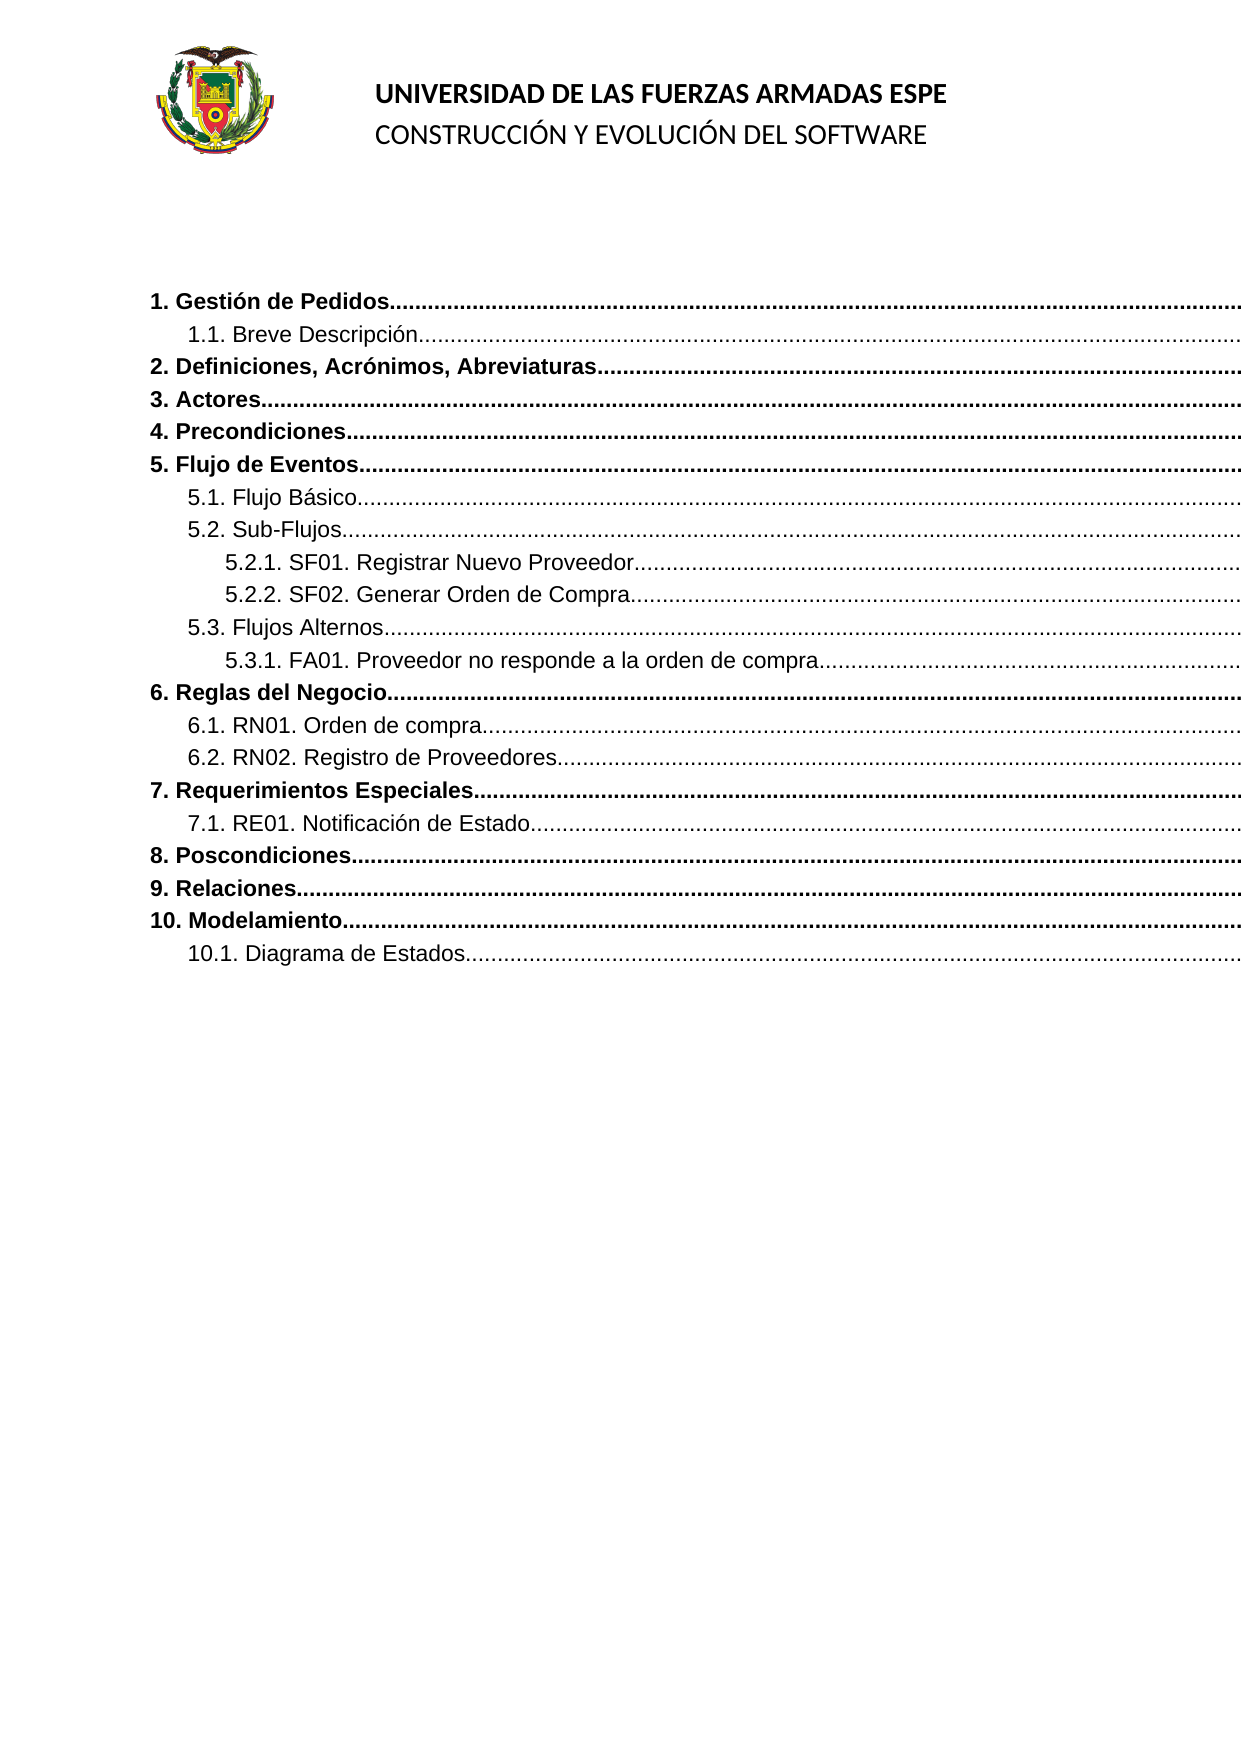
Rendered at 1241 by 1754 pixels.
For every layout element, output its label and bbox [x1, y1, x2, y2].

picture [150, 38, 280, 157]
